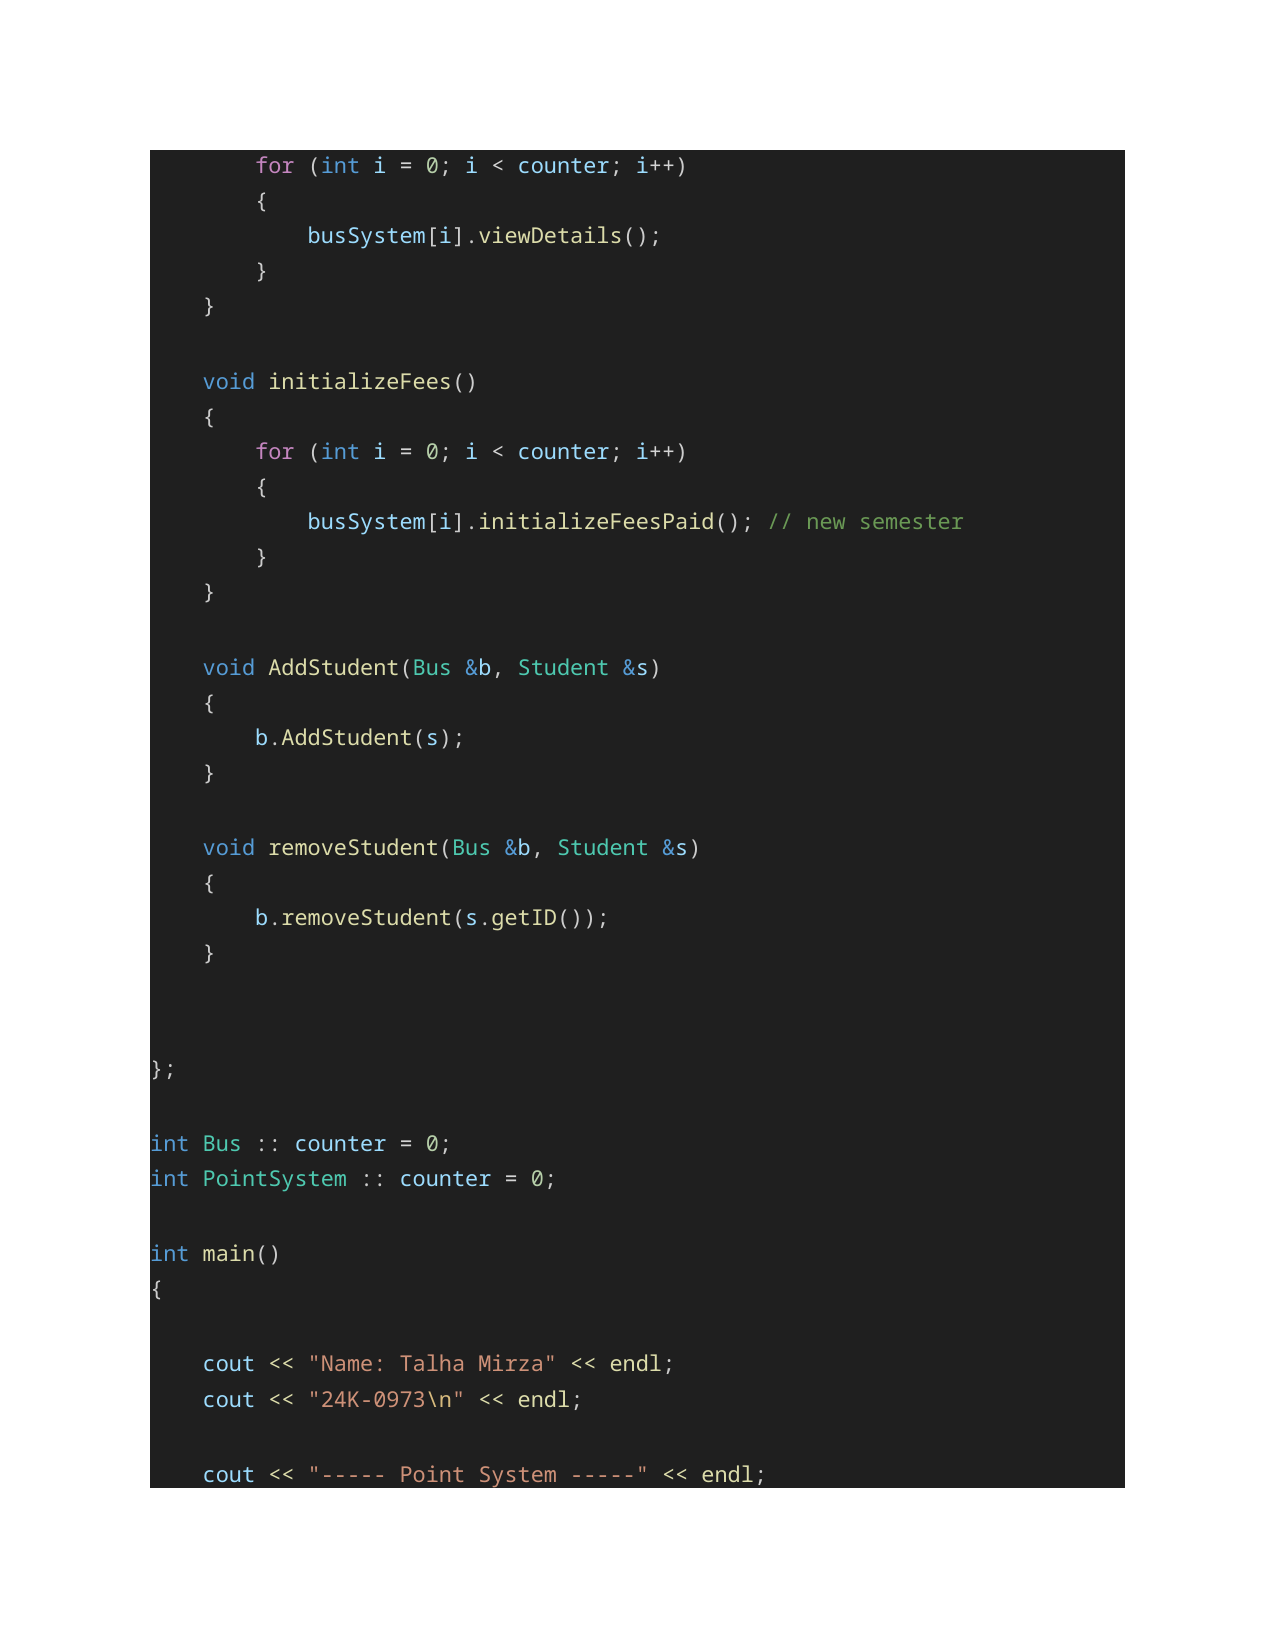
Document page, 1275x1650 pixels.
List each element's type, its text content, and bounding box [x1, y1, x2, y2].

text { [150, 1273, 1125, 1303]
text void initializeFees() [150, 366, 1125, 395]
text { [150, 401, 1125, 431]
text } [150, 757, 1125, 787]
text b.removeStudent(s.getID()); [150, 902, 1125, 932]
text for (int i = 0; i < counter; i++) [150, 436, 1125, 466]
text cout << "24K-0973\n" << endl; [150, 1383, 1125, 1413]
text int main() [150, 1238, 1125, 1268]
text { [150, 867, 1125, 897]
text }; [150, 1053, 1125, 1082]
text { [150, 687, 1125, 716]
text cout << "Name: Talha Mirza" << endl; [150, 1348, 1125, 1378]
text b.AddStudent(s); [150, 722, 1125, 751]
text void removeStudent(Bus &b, Student &s) [150, 832, 1125, 862]
text busSystem[i].initializeFeesPaid(); // new semester [150, 506, 1125, 536]
text } [150, 255, 1125, 285]
text } [150, 541, 1125, 571]
text } [150, 290, 1125, 320]
text void AddStudent(Bus &b, Student &s) [150, 651, 1125, 681]
text busSystem[i].viewDetails(); [150, 220, 1125, 250]
text } [150, 576, 1125, 606]
text int Bus :: counter = 0; [150, 1128, 1125, 1158]
text int PointSystem :: counter = 0; [150, 1163, 1125, 1193]
text for (int i = 0; i < counter; i++) [150, 150, 1125, 180]
text cout << "----- Point System -----" << endl; [150, 1459, 1125, 1488]
text { [150, 185, 1125, 215]
text } [150, 937, 1125, 967]
text { [150, 471, 1125, 501]
